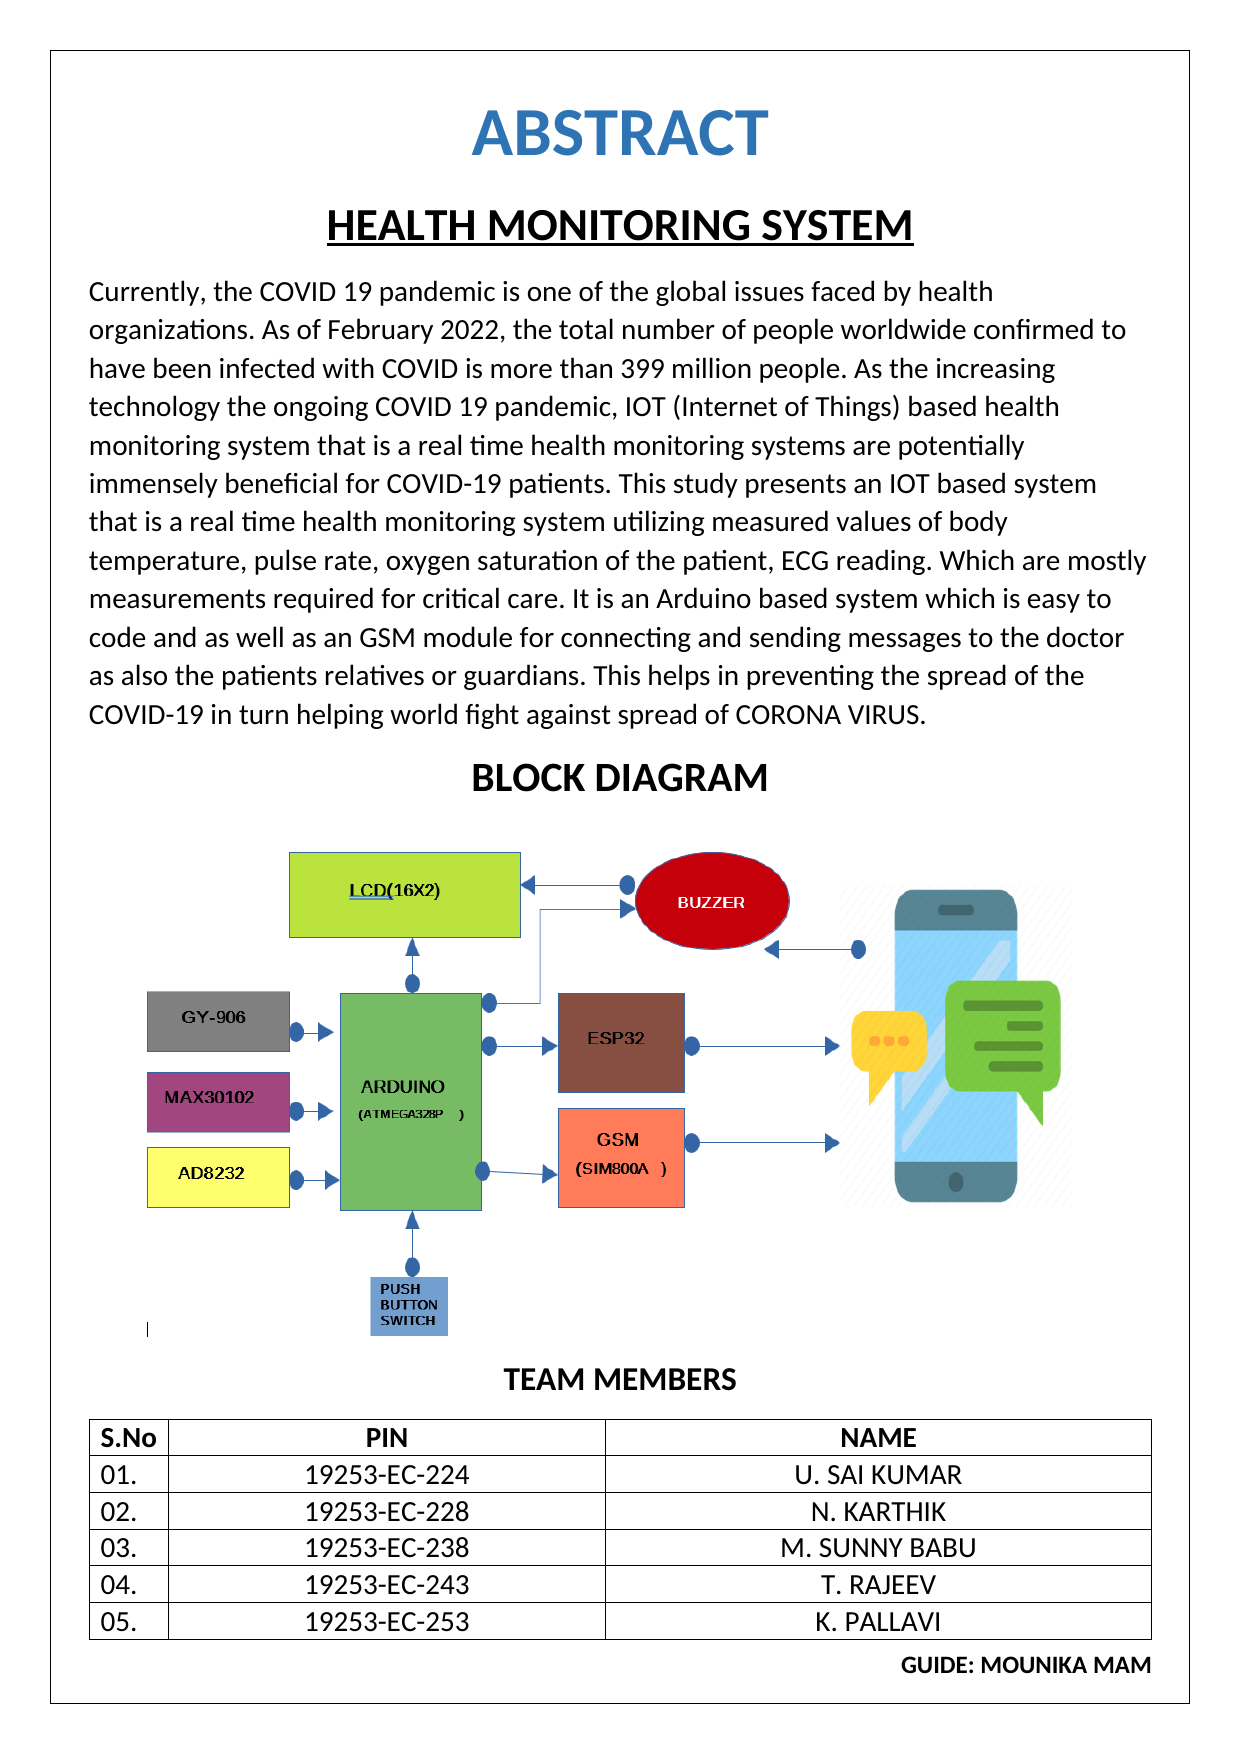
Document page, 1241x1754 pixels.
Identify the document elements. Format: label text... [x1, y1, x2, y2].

table_cell 19253-EC-224 [169, 1456, 605, 1492]
table_header S.No [90, 1420, 168, 1455]
table_cell 01. [90, 1456, 168, 1492]
table_cell N. KARTHIK [606, 1493, 1151, 1528]
text TEAM MEMBERS [89, 1358, 1152, 1399]
table_cell K. PALLAVI [606, 1603, 1151, 1638]
table_cell 19253-EC-253 [169, 1603, 605, 1638]
picture [115, 822, 1073, 1339]
table_header NAME [606, 1420, 1151, 1455]
table_cell 19253-EC-228 [169, 1493, 605, 1528]
table_cell 05. [90, 1603, 168, 1638]
table_cell 19253-EC-243 [169, 1566, 605, 1602]
text ABSTRACT [89, 89, 1152, 173]
table_header PIN [169, 1420, 605, 1455]
table_cell 04. [90, 1566, 168, 1602]
text Currently, the COVID 19 pandemic is one of the global issues faced by health organizations. As of February 2022, the total number of people worldwide confirmed to have been infected with COVID is more than 399 million people. As the increasing technology the ongoing COVID 19 pandemic, IOT (Internet of Things) based health monitoring system that is a real time health monitoring systems are potentially immensely beneficial for COVID-19 patients. This study presents an IOT based system that is a real time health monitoring system utilizing measured values of body temperature, pulse rate, oxygen saturation of the patient, ECG reading. Which are mostly measurements required for critical care. It is an Arduino based system which is easy to code and as well as an GSM module for connecting and sending messages to the doctor as also the patients relatives or guardians. This helps in preventing the spread of the COVID-19 in turn helping world fight against spread of CORONA VIRUS. [89, 273, 1152, 731]
table_cell M. SUNNY BABU [606, 1530, 1151, 1565]
text HEALTH MONITORING SYSTEM [89, 196, 1152, 252]
table_cell T. RAJEEV [606, 1566, 1151, 1602]
table_cell 19253-EC-238 [169, 1530, 605, 1565]
table_cell 02. [90, 1493, 168, 1528]
table_cell U. SAI KUMAR [606, 1456, 1151, 1492]
text BLOCK DIAGRAM [89, 751, 1152, 802]
table_cell 03. [90, 1530, 168, 1565]
